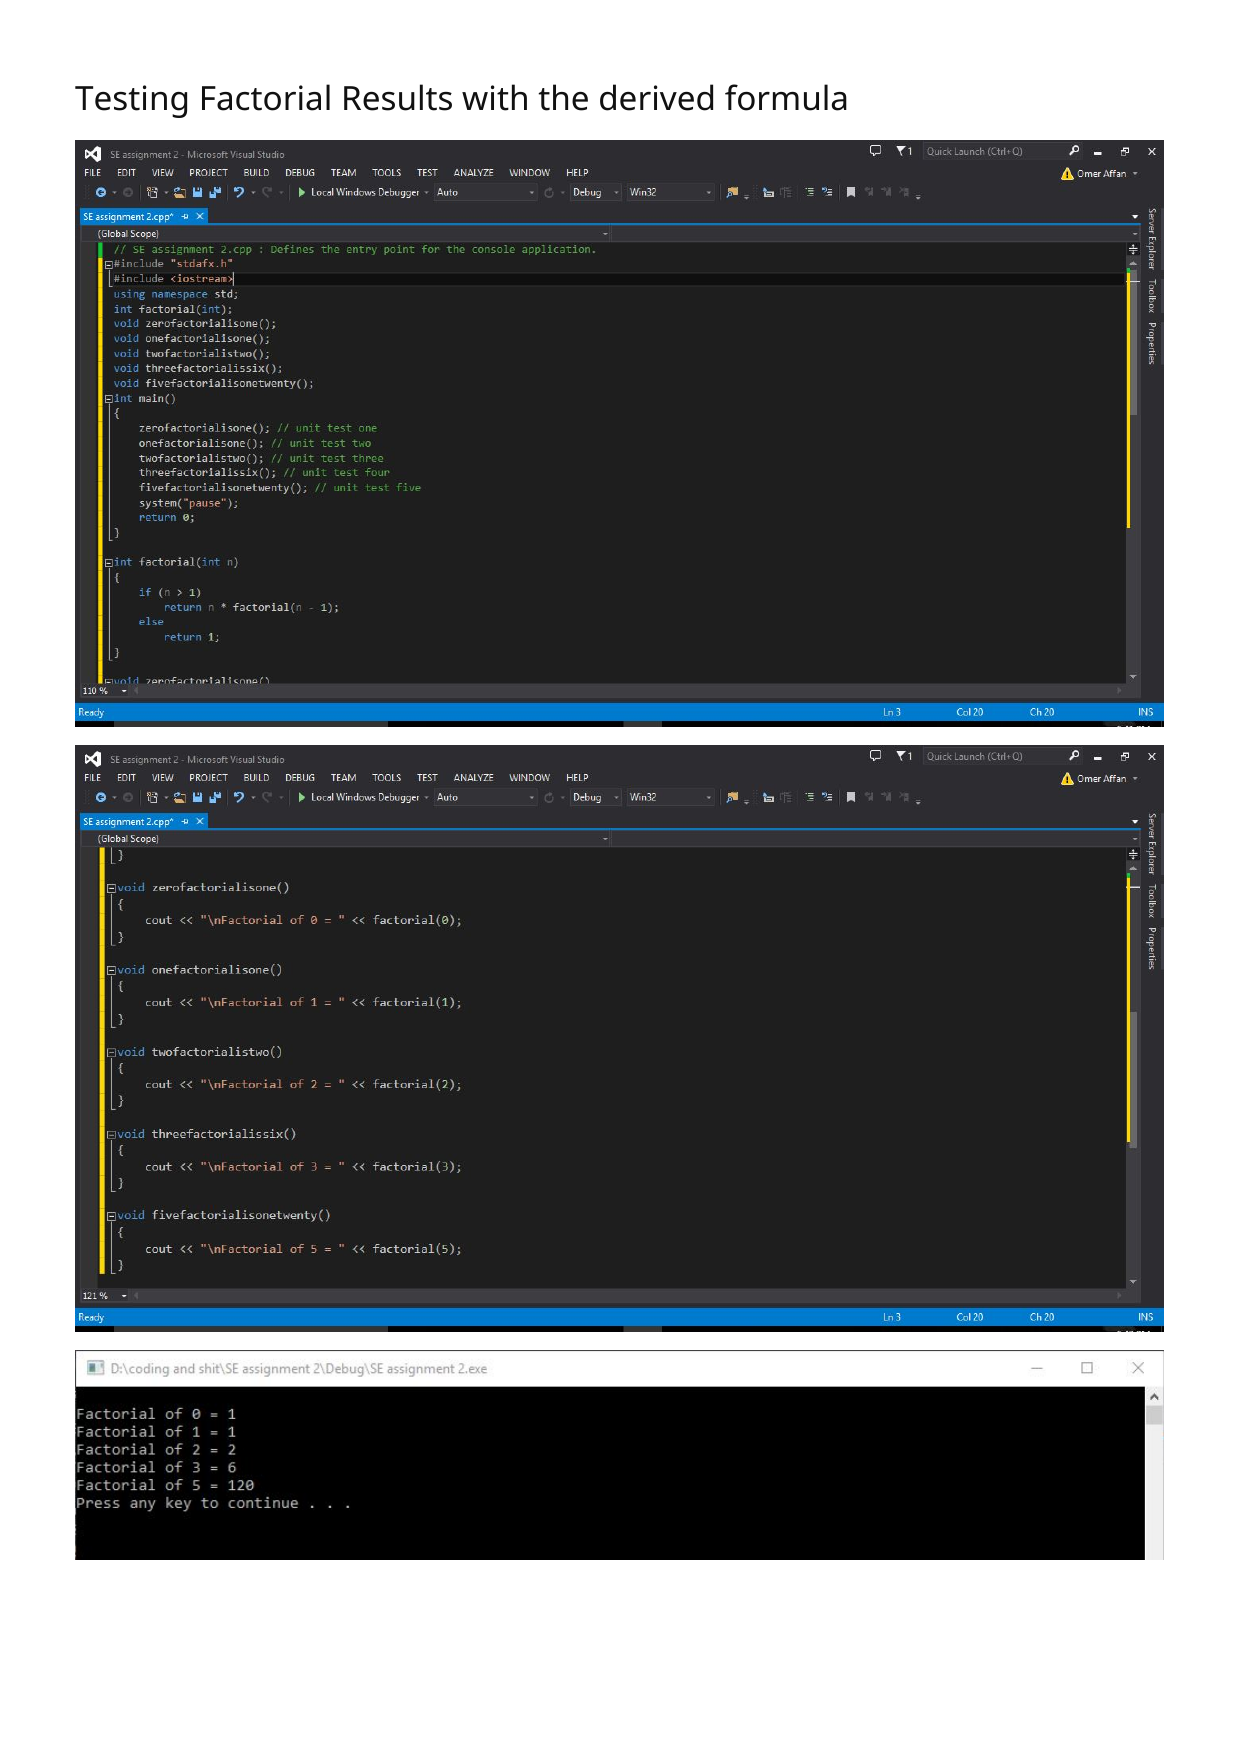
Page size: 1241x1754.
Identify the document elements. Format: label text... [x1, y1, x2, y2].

picture [75, 140, 1164, 727]
picture [75, 1350, 1164, 1560]
picture [75, 745, 1164, 1332]
text Testing Factorial Results with the derived formula [75, 75, 1165, 120]
